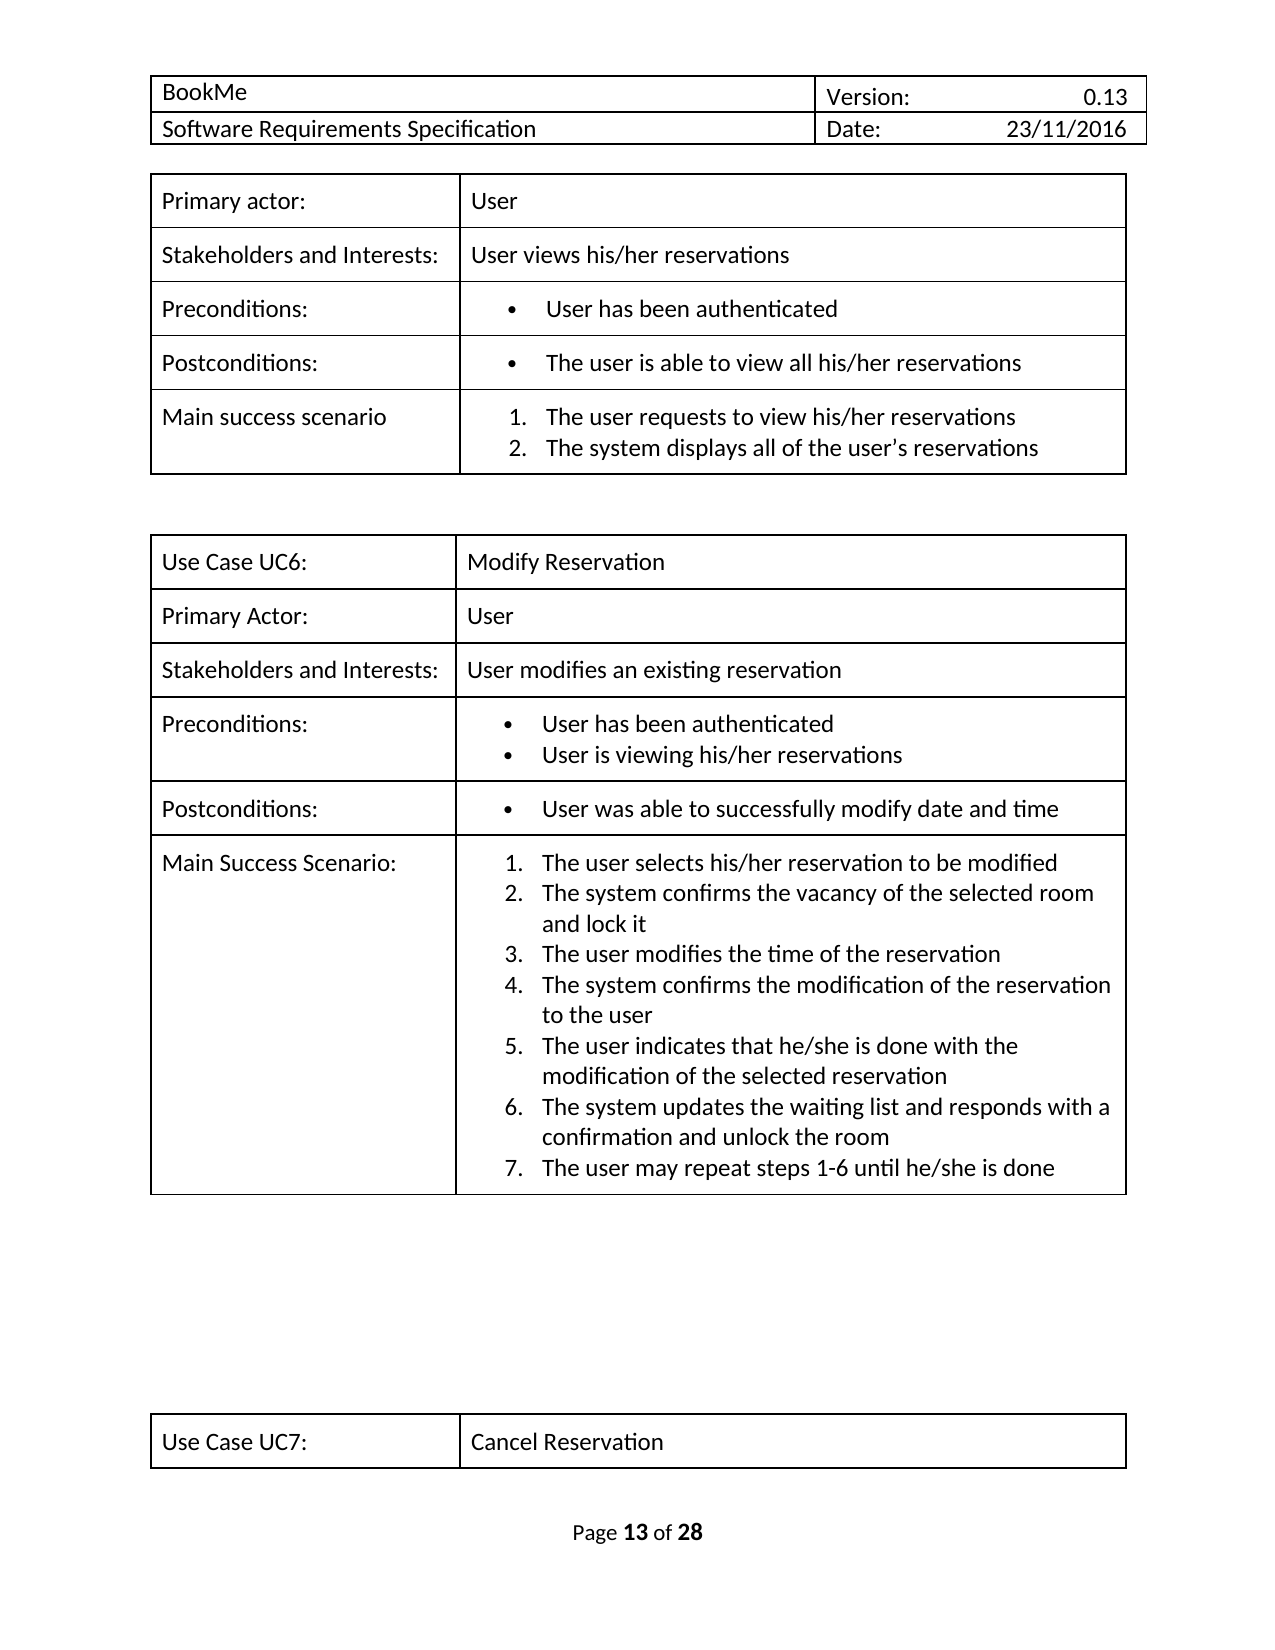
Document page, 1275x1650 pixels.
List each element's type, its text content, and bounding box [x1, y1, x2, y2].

table_cell Main success scenario [152, 390, 459, 473]
table_cell User views his/her reservations [461, 228, 1125, 281]
table_cell User has been authenticated [461, 282, 1125, 335]
table_cell The user selects his/her reservation to be modified The system confirms the vacancy of the selected room and lock it The user modifies the time of the reservation The system confirms the modification of the reservation to the user The user indicates that he/she is done with the modification of the selected reservation The system updates the waiting list and responds with a confirmation and unlock the room The user may repeat steps 1-6 until he/she is done [457, 836, 1125, 1193]
table_header Modify Reservation [457, 536, 1125, 588]
table_cell Stakeholders and Interests: [152, 644, 455, 696]
table_cell The user requests to view his/her reservations The system displays all of the user’s reservations [461, 390, 1125, 473]
table_cell User [461, 175, 1125, 227]
table_cell Postconditions: [152, 782, 455, 834]
table_cell User has been authenticated User is viewing his/her reservations [457, 698, 1125, 780]
table_header Use Case UC7: [152, 1415, 459, 1467]
table_cell Primary actor: [152, 175, 459, 227]
table_cell The user is able to view all his/her reservations [461, 336, 1125, 389]
table_cell Stakeholders and Interests: [152, 228, 459, 281]
table_cell Primary Actor: [152, 590, 455, 642]
table_cell Preconditions: [152, 282, 459, 335]
table_header Use Case UC6: [152, 536, 455, 588]
table_cell Main Success Scenario: [152, 836, 455, 1193]
table_cell User was able to successfully modify date and time [457, 782, 1125, 834]
table_cell User modifies an existing reservation [457, 644, 1125, 696]
table_header Cancel Reservation [461, 1415, 1125, 1467]
table_cell Preconditions: [152, 698, 455, 780]
table_cell Postconditions: [152, 336, 459, 389]
table_cell User [457, 590, 1125, 642]
